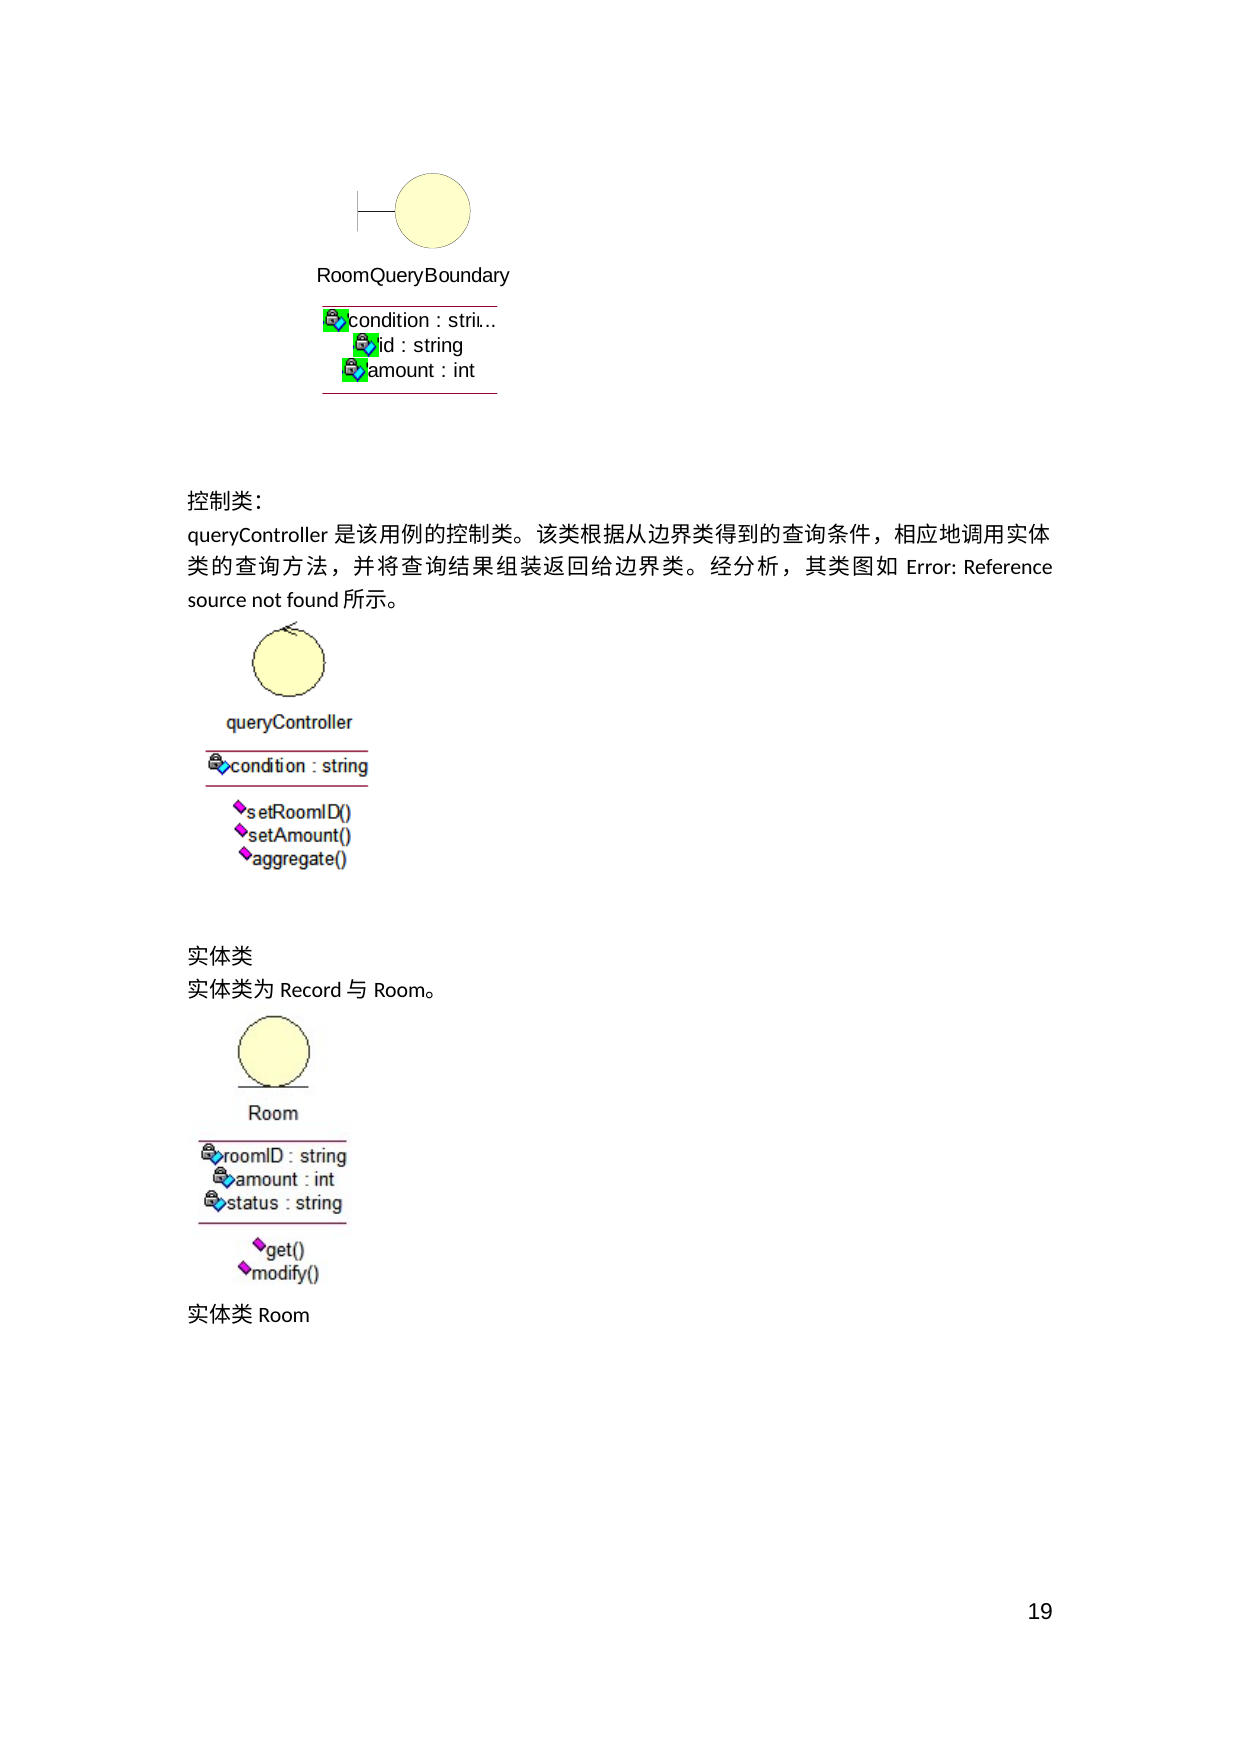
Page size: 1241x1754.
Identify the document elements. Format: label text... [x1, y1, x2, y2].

text 实体类 Room [187, 1296, 1053, 1329]
picture [187, 613, 390, 887]
picture [187, 1003, 357, 1296]
text 实体类 [187, 939, 1053, 971]
text 实体类为 Record 与 Room。 [187, 971, 1053, 1004]
text 控制类： [187, 484, 1053, 516]
